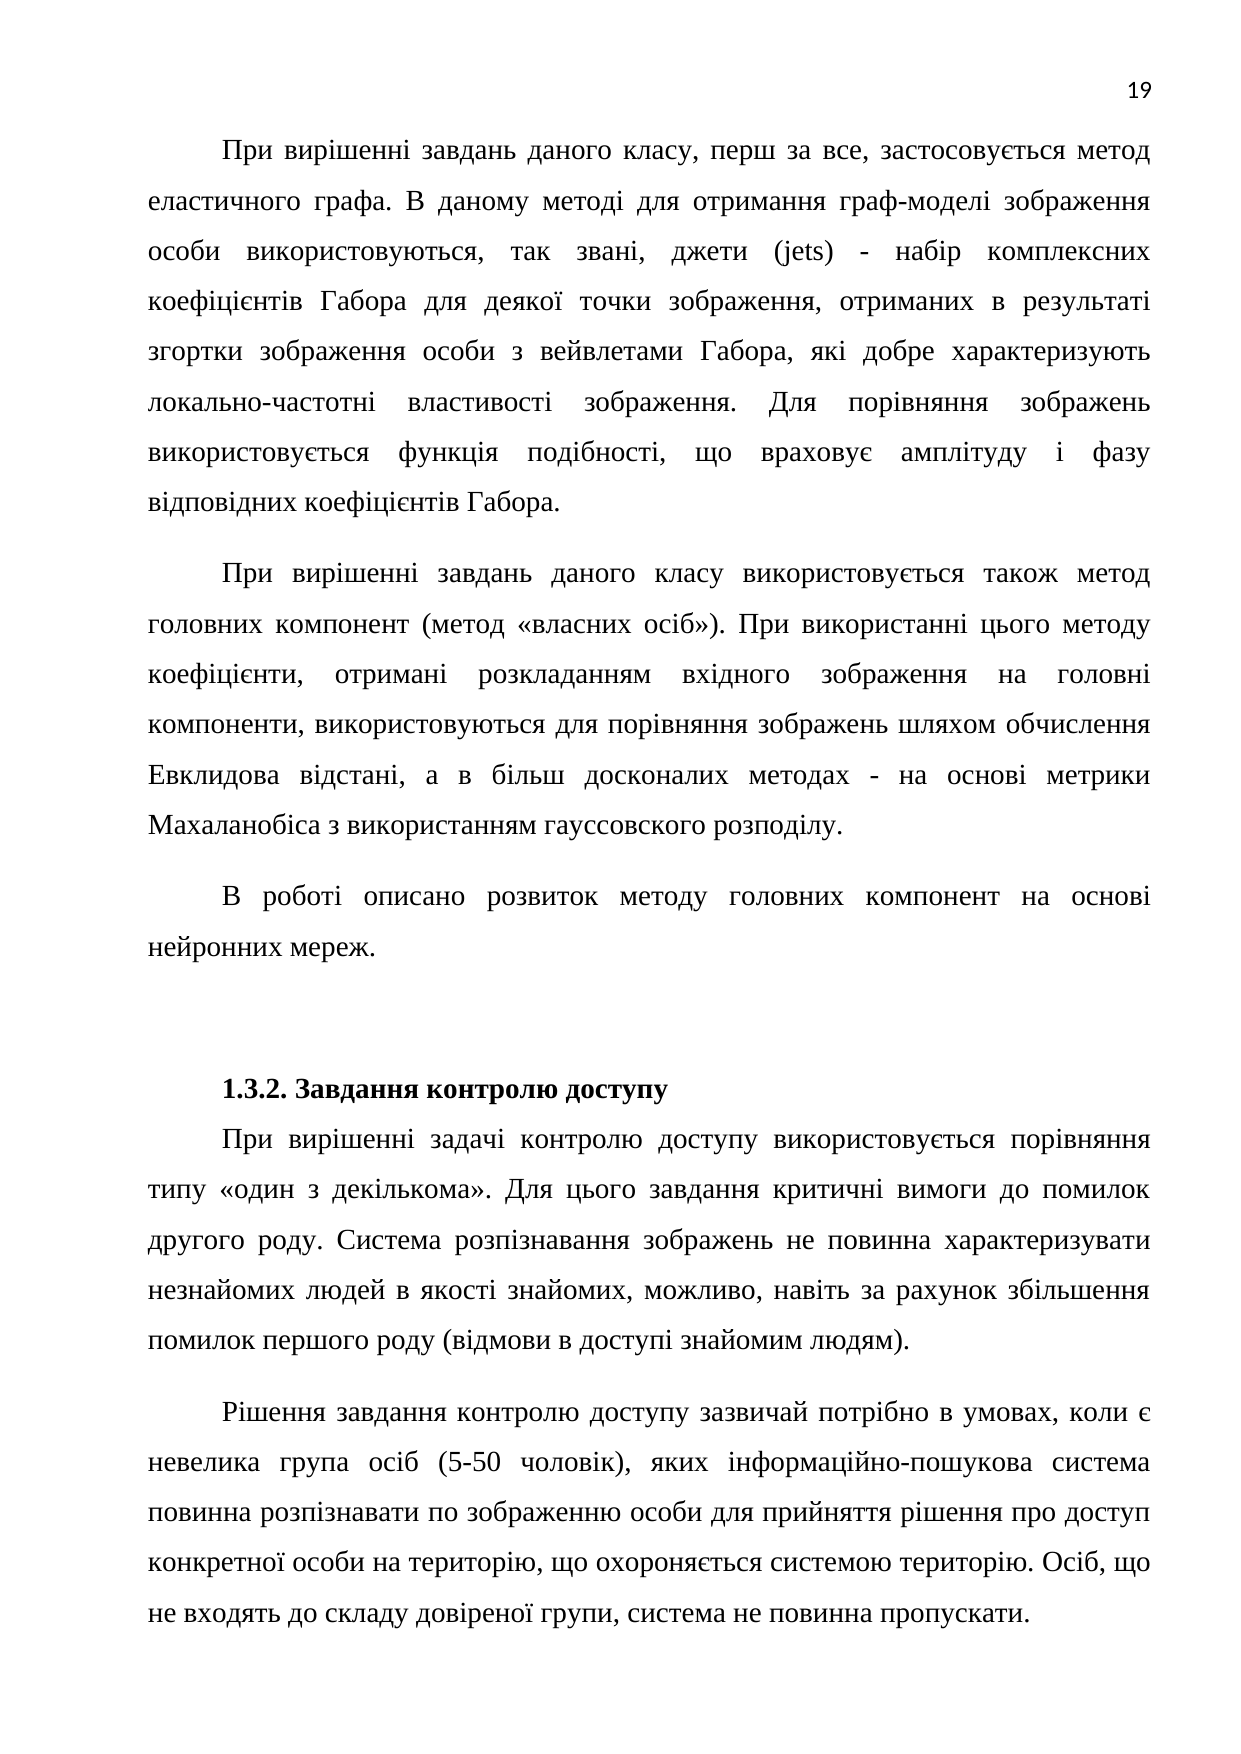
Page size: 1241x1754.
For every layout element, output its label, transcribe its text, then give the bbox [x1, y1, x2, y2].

text При вирішенні задачі контролю доступу використовується порівняння типу «один з декількома». Для цього завдання критичні вимоги до помилок другого роду. Система розпізнавання зображень не повинна характеризувати незнайомих людей в якості знайомих, можливо, навіть за рахунок збільшення помилок першого роду (відмови в доступі знайомим людям). [148, 1121, 1152, 1356]
text При вирішенні завдань даного класу, перш за все, застосовується метод еластичного графа. В даному методі для отримання граф-моделі зображення особи використовуються, так звані, джети (jets) - набір комплексних коефіцієнтів Габора для деякої точки зображення, отриманих в результаті згортки зображення особи з вейвлетами Габора, які добре характеризують локально-частотні властивості зображення. Для порівняння зображень використовується функція подібності, що враховує амплітуду і фазу відповідних коефіцієнтів Габора. [148, 132, 1152, 518]
text 1.3.2. Завдання контролю доступу [148, 1071, 1152, 1104]
text В роботі описано розвиток методу головних компонент на основі нейронних мереж. [148, 878, 1152, 962]
text При вирішенні завдань даного класу використовується також метод головних компонент (метод «власних осіб»). При використанні цього методу коефіцієнти, отримані розкладанням вхідного зображення на головні компоненти, використовуються для порівняння зображень шляхом обчислення Евклидова відстані, а в більш досконалих методах - на основі метрики Махаланобіса з використанням гауссовского розподілу. [148, 556, 1152, 841]
text Рішення завдання контролю доступу зазвичай потрібно в умовах, коли є невелика група осіб (5-50 чоловік), яких інформаційно-пошукова система повинна розпізнавати по зображенню особи для прийняття рішення про доступ конкретної особи на територію, що охороняється системою територію. Осіб, що не входять до складу довіреної групи, система не повинна пропускати. [148, 1394, 1152, 1628]
